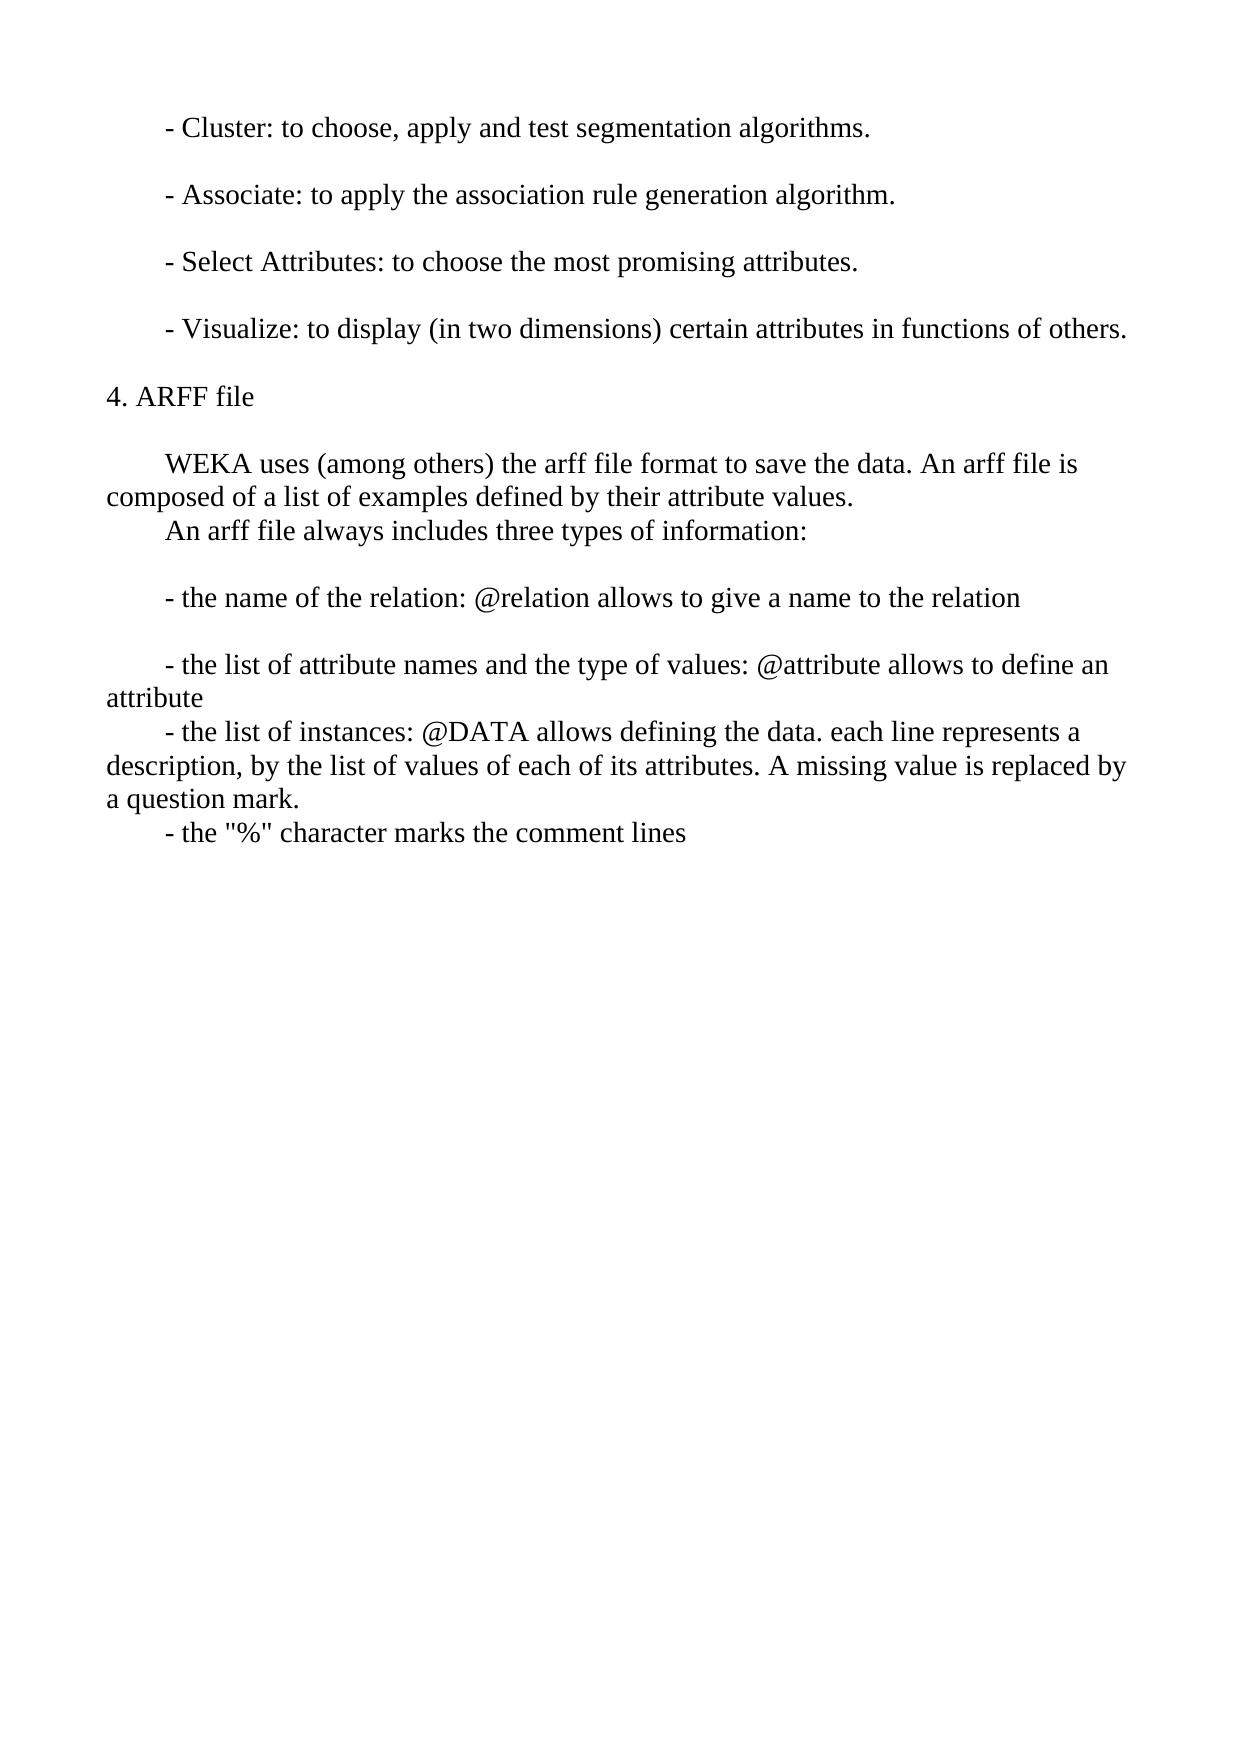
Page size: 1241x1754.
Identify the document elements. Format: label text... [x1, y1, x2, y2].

text - Associate: to apply the association rule generation algorithm. [106, 177, 1134, 211]
text WEKA uses (among others) the arff file format to save the data. An arff file is composed of a list of examples defined by their attribute values. [106, 446, 1134, 513]
text - Visualize: to display (in two dimensions) certain attributes in functions of others. [106, 312, 1134, 345]
text - the "%" character marks the comment lines [106, 815, 1134, 848]
text - the name of the relation: @relation allows to give a name to the relation [106, 580, 1134, 613]
text - Cluster: to choose, apply and test segmentation algorithms. [106, 110, 1134, 144]
text 4. ARFF file [106, 379, 1134, 412]
text - the list of instances: @DATA allows defining the data. each line represents a description, by the list of values of each of its attributes. A missing value is replaced by a question mark. [106, 714, 1134, 815]
text - Select Attributes: to choose the most promising attributes. [106, 244, 1134, 278]
text - the list of attribute names and the type of values: @attribute allows to define an attribute [106, 647, 1134, 714]
text An arff file always includes three types of information: [106, 513, 1134, 546]
